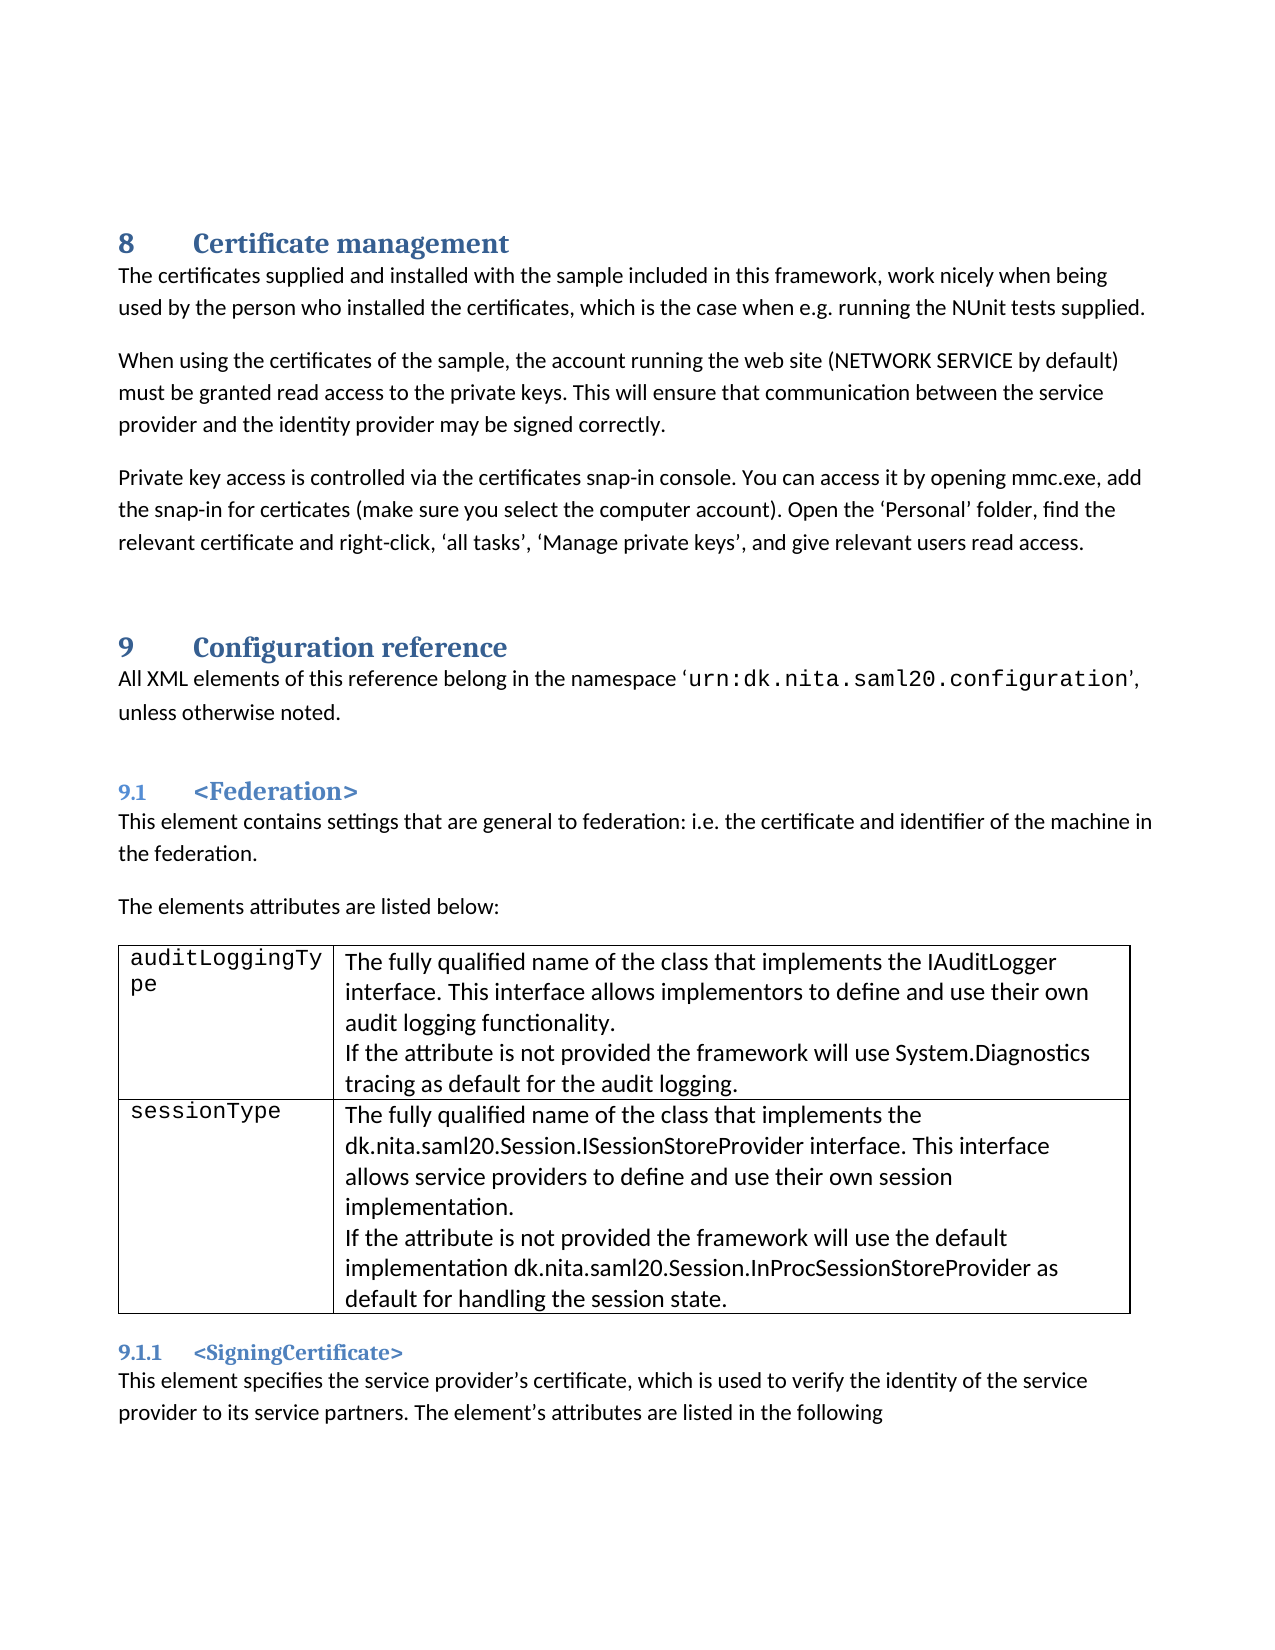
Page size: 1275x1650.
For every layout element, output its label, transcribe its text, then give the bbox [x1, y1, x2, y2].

subtitle 9 Configuration reference [118, 631, 1157, 664]
text The certificates supplied and installed with the sample included in this framework, work nicely when being used by the person who installed the certificates, which is the case when e.g. running the NUnit tests supplied. [118, 261, 1157, 321]
text Private key access is controlled via the certificates snap-in console. You can access it by opening mmc.exe, add the snap-in for certicates (make sure you select the computer account). Open the ‘Personal’ folder, find the relevant certificate and right-click, ‘all tasks’, ‘Manage private keys’, and give relevant users read access. [118, 463, 1157, 556]
table_header The fully qualified name of the class that implements the IAuditLogger interface. This interface allows implementors to define and use their own audit logging functionality. If the attribute is not provided the framework will use System.Diagnostics tracing as default for the audit logging. [334, 946, 1129, 1099]
text When using the certificates of the sample, the account running the web site (NETWORK SERVICE by default) must be granted read access to the private keys. This will ensure that communication between the service provider and the identity provider may be signed correctly. [118, 346, 1157, 438]
subtitle 9.1 <Federation> [118, 776, 1157, 807]
subtitle 8 Certificate management [118, 227, 1157, 261]
subtitle 9.1.1 <SigningCertificate> [118, 1339, 1157, 1366]
text This element contains settings that are general to federation: i.e. the certificate and identifier of the machine in the federation. [118, 807, 1157, 867]
text All XML elements of this reference belong in the namespace ‘urn:dk.nita.saml20.configuration’, unless otherwise noted. [118, 664, 1157, 726]
table_header auditLoggingType [119, 946, 333, 1099]
table_cell sessionType [119, 1100, 333, 1313]
text The elements attributes are listed below: [118, 892, 1157, 920]
